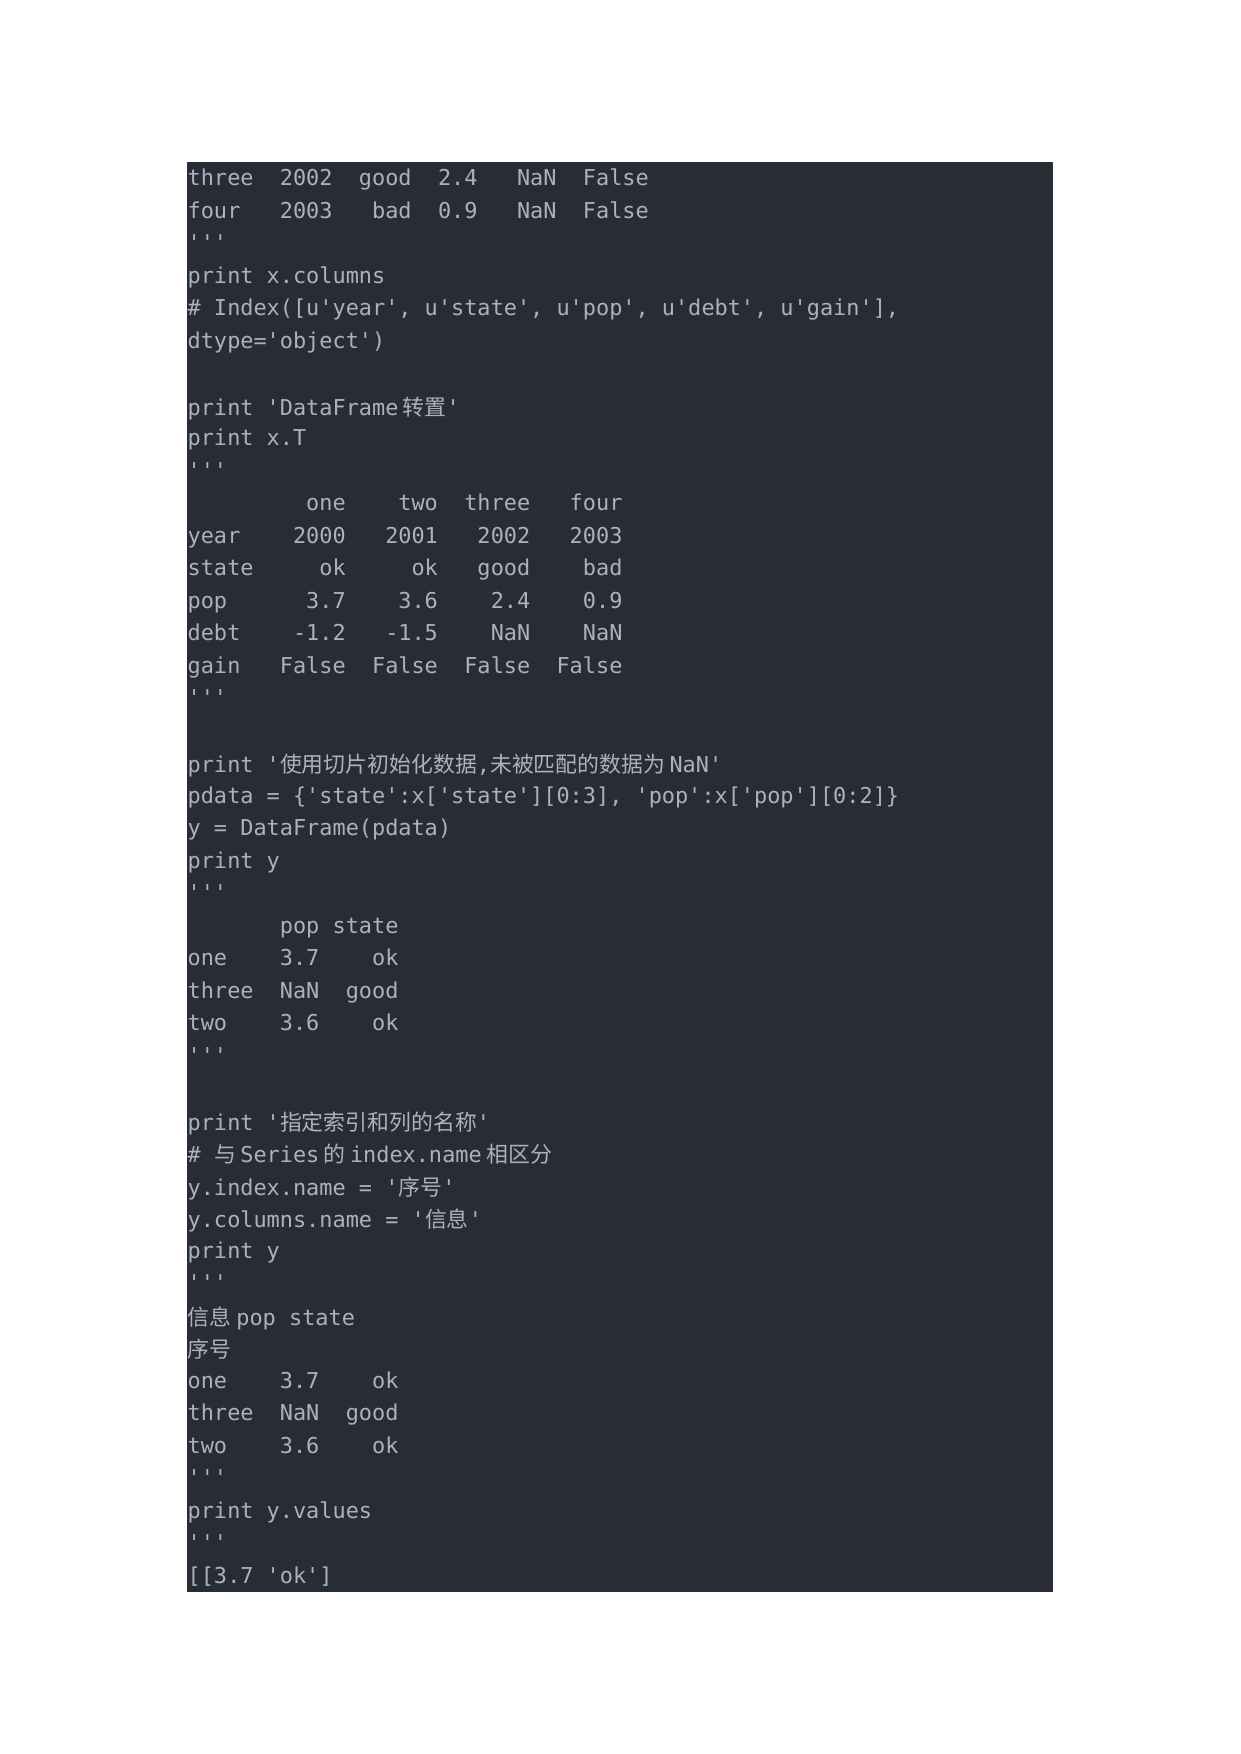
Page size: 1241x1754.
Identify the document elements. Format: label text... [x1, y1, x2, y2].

text ''' [187, 227, 1053, 259]
text print y.values [187, 1494, 1053, 1527]
text y.index.name = '序号' [187, 1169, 1053, 1202]
text # 与Series的index.name相区分 [187, 1137, 1053, 1169]
text ''' [187, 1039, 1053, 1072]
text one 3.7 ok [187, 942, 1053, 974]
text pdata = {'state':x['state'][0:3], 'pop':x['pop'][0:2]} [187, 779, 1053, 812]
text print y [187, 844, 1053, 877]
text print y [187, 1234, 1053, 1267]
text print x.T [187, 422, 1053, 454]
text # Index([u'year', u'state', u'pop', u'debt', u'gain'], dtype='object') [187, 292, 1053, 357]
text 序号 [187, 1332, 1053, 1364]
text print '使用切片初始化数据,未被匹配的数据为NaN' [187, 747, 1053, 779]
text gain False False False False [187, 649, 1053, 682]
text two 3.6 ok [187, 1429, 1053, 1462]
text ''' [187, 454, 1053, 487]
text state ok ok good bad [187, 552, 1053, 584]
text print 'DataFrame转置' [187, 389, 1053, 422]
text one 3.7 ok [187, 1364, 1053, 1397]
text print x.columns [187, 259, 1053, 292]
text four 2003 bad 0.9 NaN False [187, 194, 1053, 227]
text year 2000 2001 2002 2003 [187, 519, 1053, 552]
text two 3.6 ok [187, 1007, 1053, 1039]
text y.columns.name = '信息' [187, 1202, 1053, 1234]
text 信息 pop state [187, 1299, 1053, 1332]
text ''' [187, 1462, 1053, 1494]
text three NaN good [187, 1397, 1053, 1429]
text ''' [187, 877, 1053, 909]
text pop 3.7 3.6 2.4 0.9 [187, 584, 1053, 617]
text three NaN good [187, 974, 1053, 1007]
text pop state [187, 909, 1053, 942]
text ''' [187, 1267, 1053, 1299]
text [[3.7 'ok'] [187, 1559, 1053, 1592]
text one two three four [187, 487, 1053, 519]
text ''' [187, 1527, 1053, 1559]
text print '指定索引和列的名称' [187, 1104, 1053, 1137]
text ''' [187, 682, 1053, 714]
text three 2002 good 2.4 NaN False [187, 162, 1053, 194]
text debt -1.2 -1.5 NaN NaN [187, 617, 1053, 649]
text y = DataFrame(pdata) [187, 812, 1053, 844]
